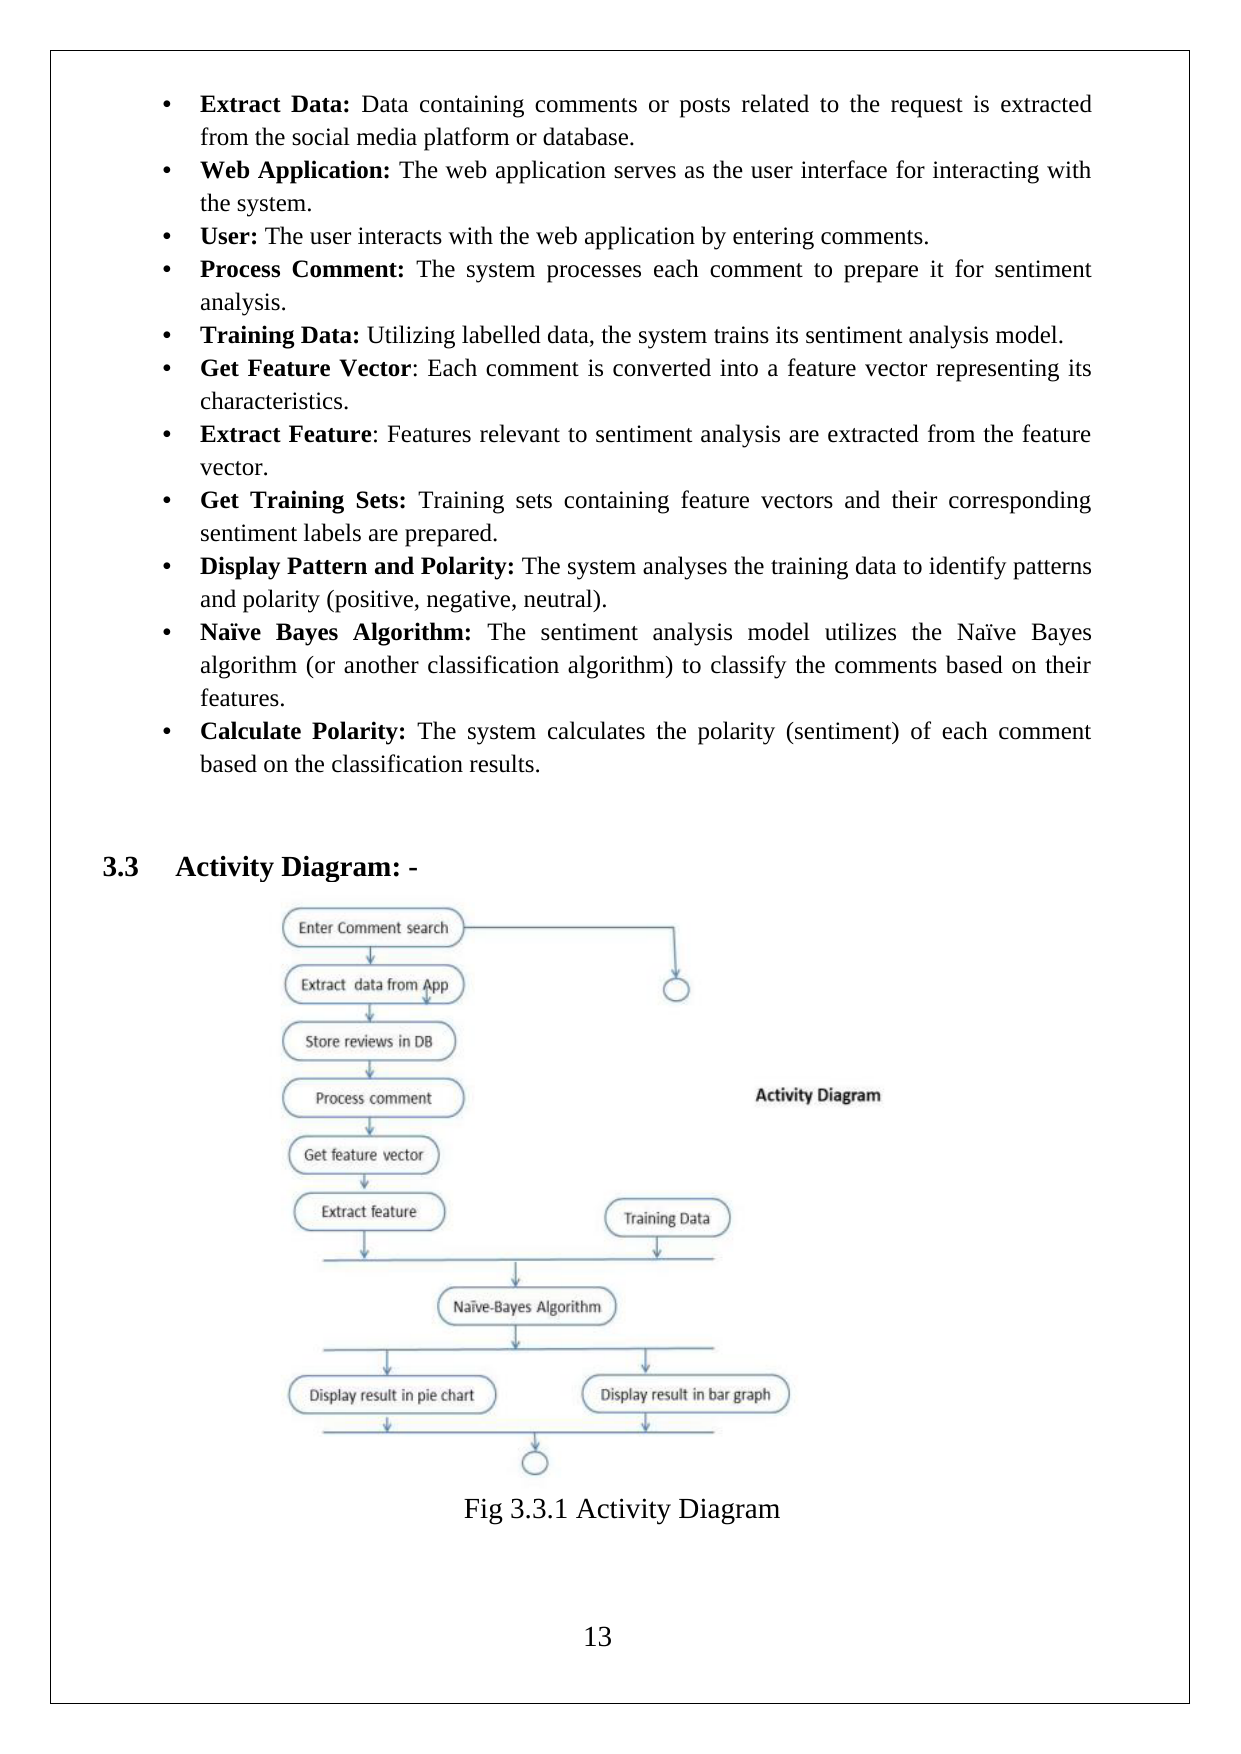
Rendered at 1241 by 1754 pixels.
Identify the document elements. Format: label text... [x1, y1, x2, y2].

list 13 [102, 1619, 1093, 1653]
list 3.3 Activity Diagram: - [102, 849, 1093, 882]
list Extract Feature: Features relevant to sentiment analysis are extracted from the feature vector. [162, 419, 1093, 481]
list Naïve Bayes Algorithm: The sentiment analysis model utilizes the Naïve Bayes algorithm (or another classification algorithm) to classify the comments based on their features. [162, 617, 1093, 712]
list Training Data: Utilizing labelled data, the system trains its sentiment analysis model. [162, 320, 1093, 348]
list Extract Data: Data containing comments or posts related to the request is extracted from the social media platform or database. [162, 89, 1093, 150]
list Process Comment: The system processes each comment to prepare it for sentiment analysis. [162, 254, 1093, 316]
list Web Application: The web application serves as the user interface for interacting with the system. [162, 155, 1093, 216]
list Calculate Polarity: The system calculates the polarity (sentiment) of each comment based on the classification results. [162, 716, 1093, 778]
list User: The user interacts with the web application by entering comments. [162, 221, 1093, 249]
list Display Pattern and Polarity: The system analyses the training data to identify patterns and polarity (positive, negative, neutral). [162, 551, 1093, 613]
list Fig 3.3.1 Activity Diagram [102, 1491, 1093, 1524]
list Get Feature Vector: Each comment is converted into a feature vector representing its characteristics. [162, 353, 1093, 414]
list Get Training Sets: Training sets containing feature vectors and their corresponding sentiment labels are prepared. [162, 485, 1093, 547]
